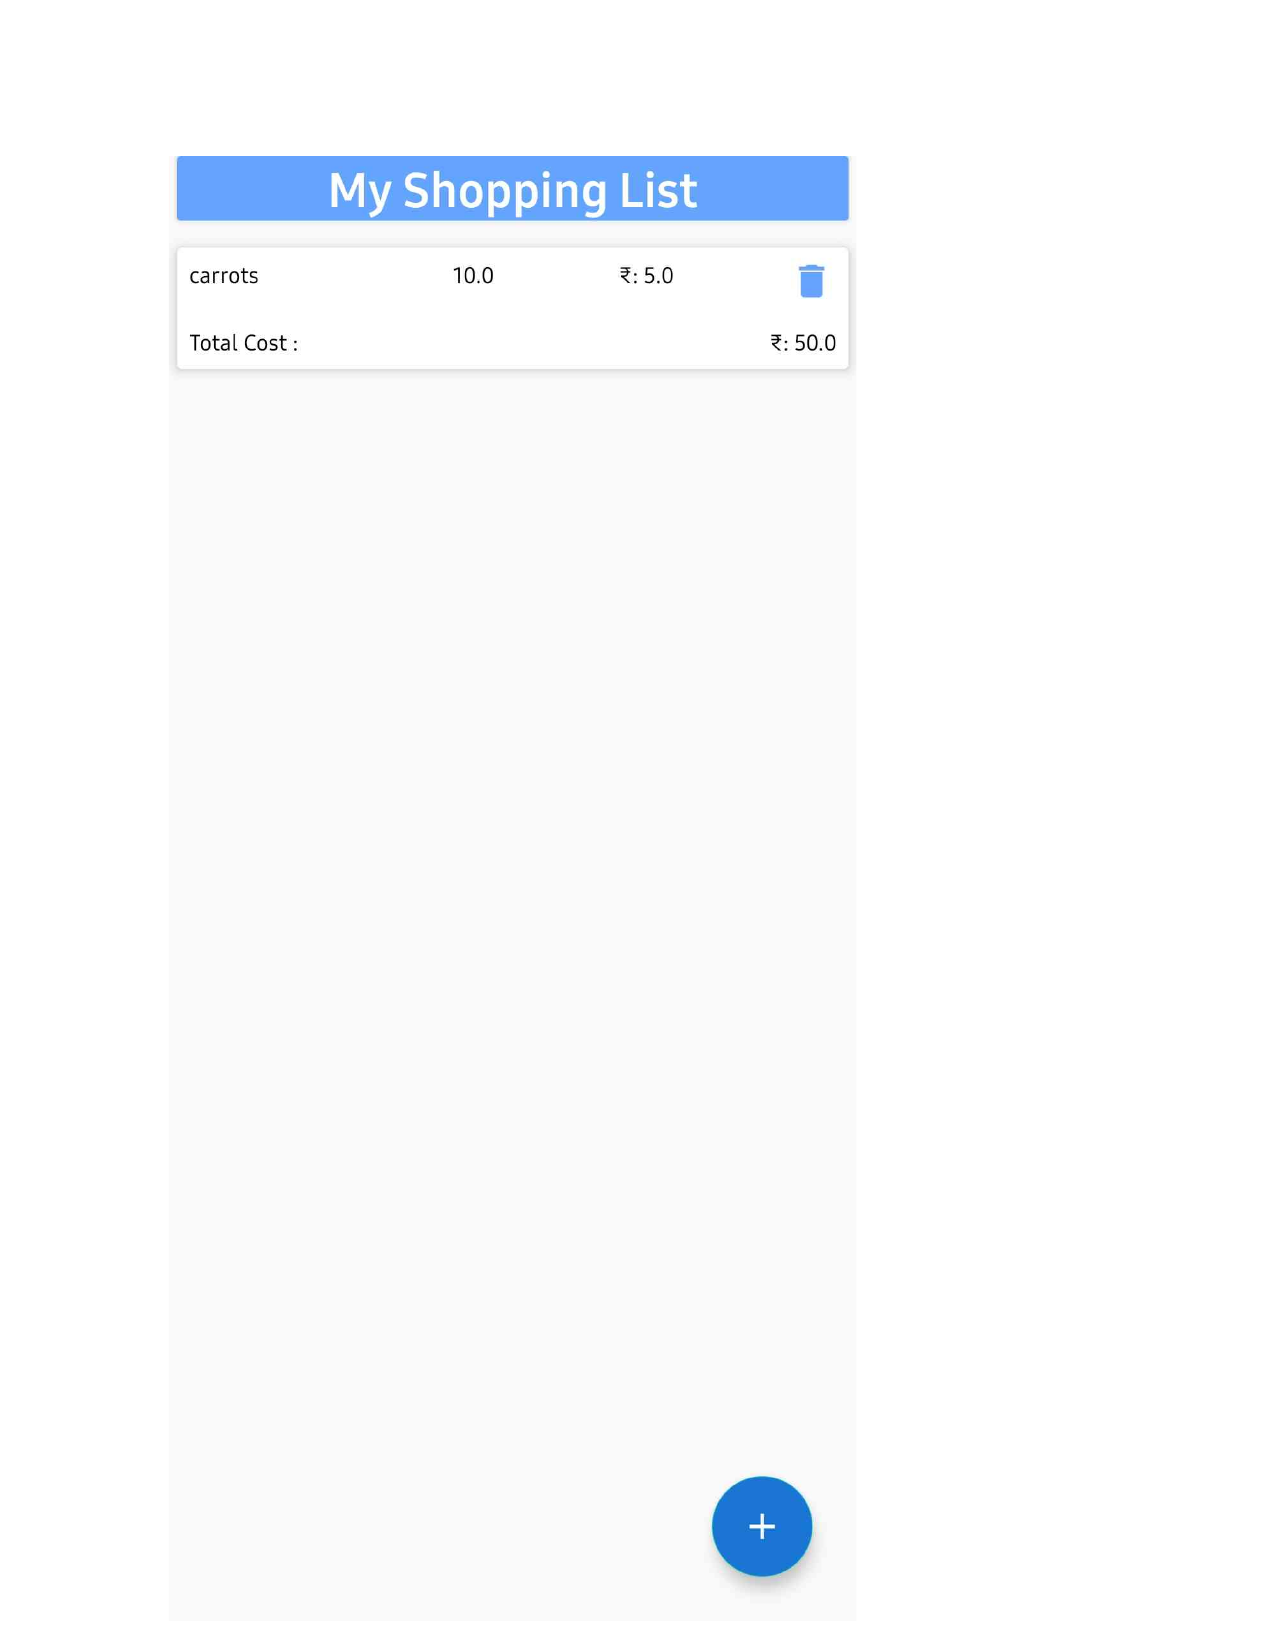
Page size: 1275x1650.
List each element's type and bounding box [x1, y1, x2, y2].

picture [168, 156, 857, 1621]
